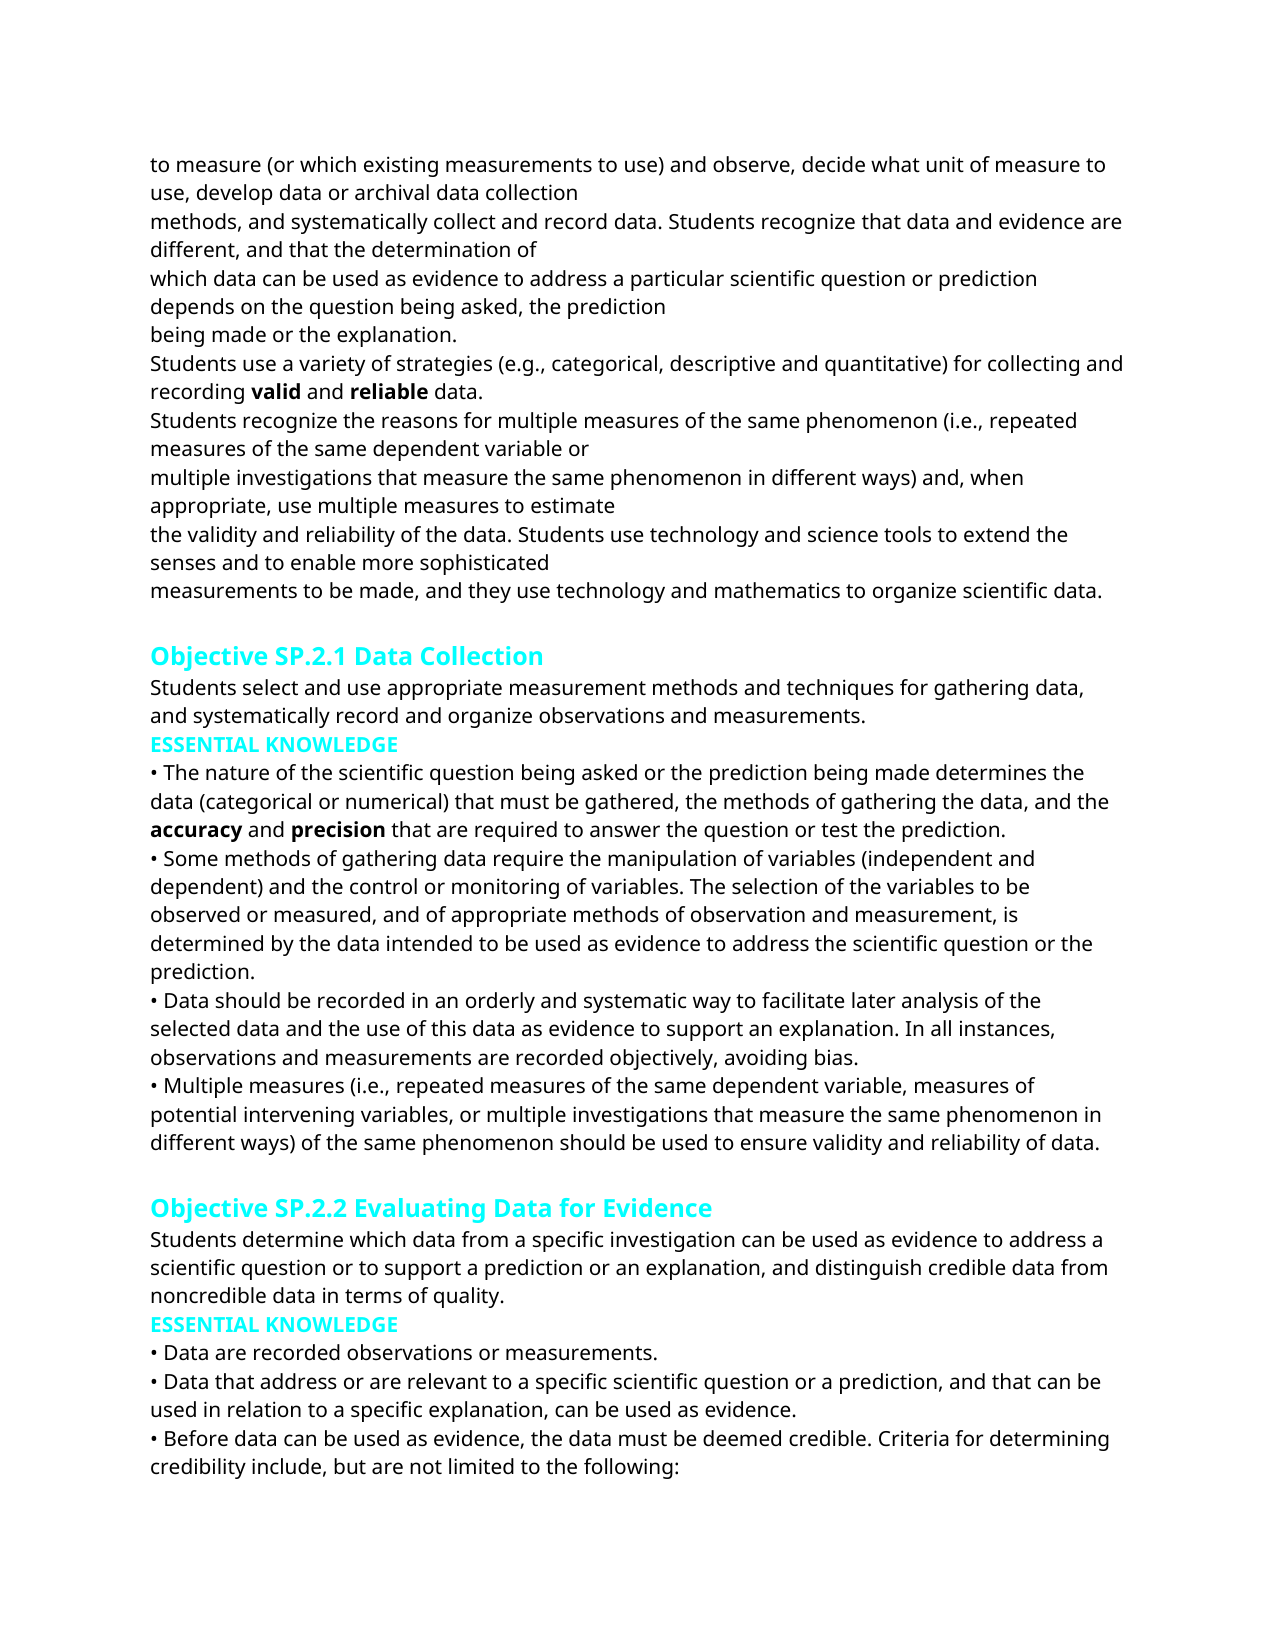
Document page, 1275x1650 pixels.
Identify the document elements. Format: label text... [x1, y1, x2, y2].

text ESSENTIAL KNOWLEDGE [150, 730, 1125, 758]
text Students select and use appropriate measurement methods and techniques for gathering data, and systematically record and organize observations and measurements. [150, 673, 1125, 730]
text • Before data can be used as evidence, the data must be deemed credible. Criteria for determining credibility include, but are not limited to the following: [150, 1424, 1125, 1481]
text the validity and reliability of the data. Students use technology and science tools to extend the senses and to enable more sophisticated [150, 520, 1125, 577]
text measurements to be made, and they use technology and mathematics to organize scientific data. [150, 577, 1125, 605]
text Objective SP.2.2 Evaluating Data for Evidence [150, 1191, 1125, 1225]
text • Data should be recorded in an orderly and systematic way to facilitate later analysis of the selected data and the use of this data as evidence to support an explanation. In all instances, observations and measurements are recorded objectively, avoiding bias. [150, 986, 1125, 1071]
text • Multiple measures (i.e., repeated measures of the same dependent variable, measures of potential intervening variables, or multiple investigations that measure the same phenomenon in different ways) of the same phenomenon should be used to ensure validity and reliability of data. [150, 1071, 1125, 1157]
text Students recognize the reasons for multiple measures of the same phenomenon (i.e., repeated measures of the same dependent variable or [150, 406, 1125, 463]
text • Data are recorded observations or measurements. [150, 1338, 1125, 1367]
text being made or the explanation. [150, 321, 1125, 349]
text Students use a variety of strategies (e.g., categorical, descriptive and quantitative) for collecting and recording valid and reliable data. [150, 349, 1125, 406]
text methods, and systematically collect and record data. Students recognize that data and evidence are different, and that the determination of [150, 207, 1125, 264]
text multiple investigations that measure the same phenomenon in different ways) and, when appropriate, use multiple measures to estimate [150, 463, 1125, 520]
text Students determine which data from a specific investigation can be used as evidence to address a scientific question or to support a prediction or an explanation, and distinguish credible data from noncredible data in terms of quality. [150, 1225, 1125, 1310]
text • Data that address or are relevant to a specific scientific question or a prediction, and that can be used in relation to a specific explanation, can be used as evidence. [150, 1367, 1125, 1424]
text ESSENTIAL KNOWLEDGE [150, 1310, 1125, 1338]
text to measure (or which existing measurements to use) and observe, decide what unit of measure to use, develop data or archival data collection [150, 150, 1125, 207]
text • The nature of the scientific question being asked or the prediction being made determines the data (categorical or numerical) that must be gathered, the methods of gathering the data, and the accuracy and precision that are required to answer the question or test the prediction. [150, 758, 1125, 844]
text which data can be used as evidence to address a particular scientific question or prediction depends on the question being asked, the prediction [150, 264, 1125, 321]
text • Some methods of gathering data require the manipulation of variables (independent and dependent) and the control or monitoring of variables. The selection of the variables to be observed or measured, and of appropriate methods of observation and measurement, is determined by the data intended to be used as evidence to address the scientific question or the prediction. [150, 844, 1125, 986]
text Objective SP.2.1 Data Collection [150, 639, 1125, 673]
